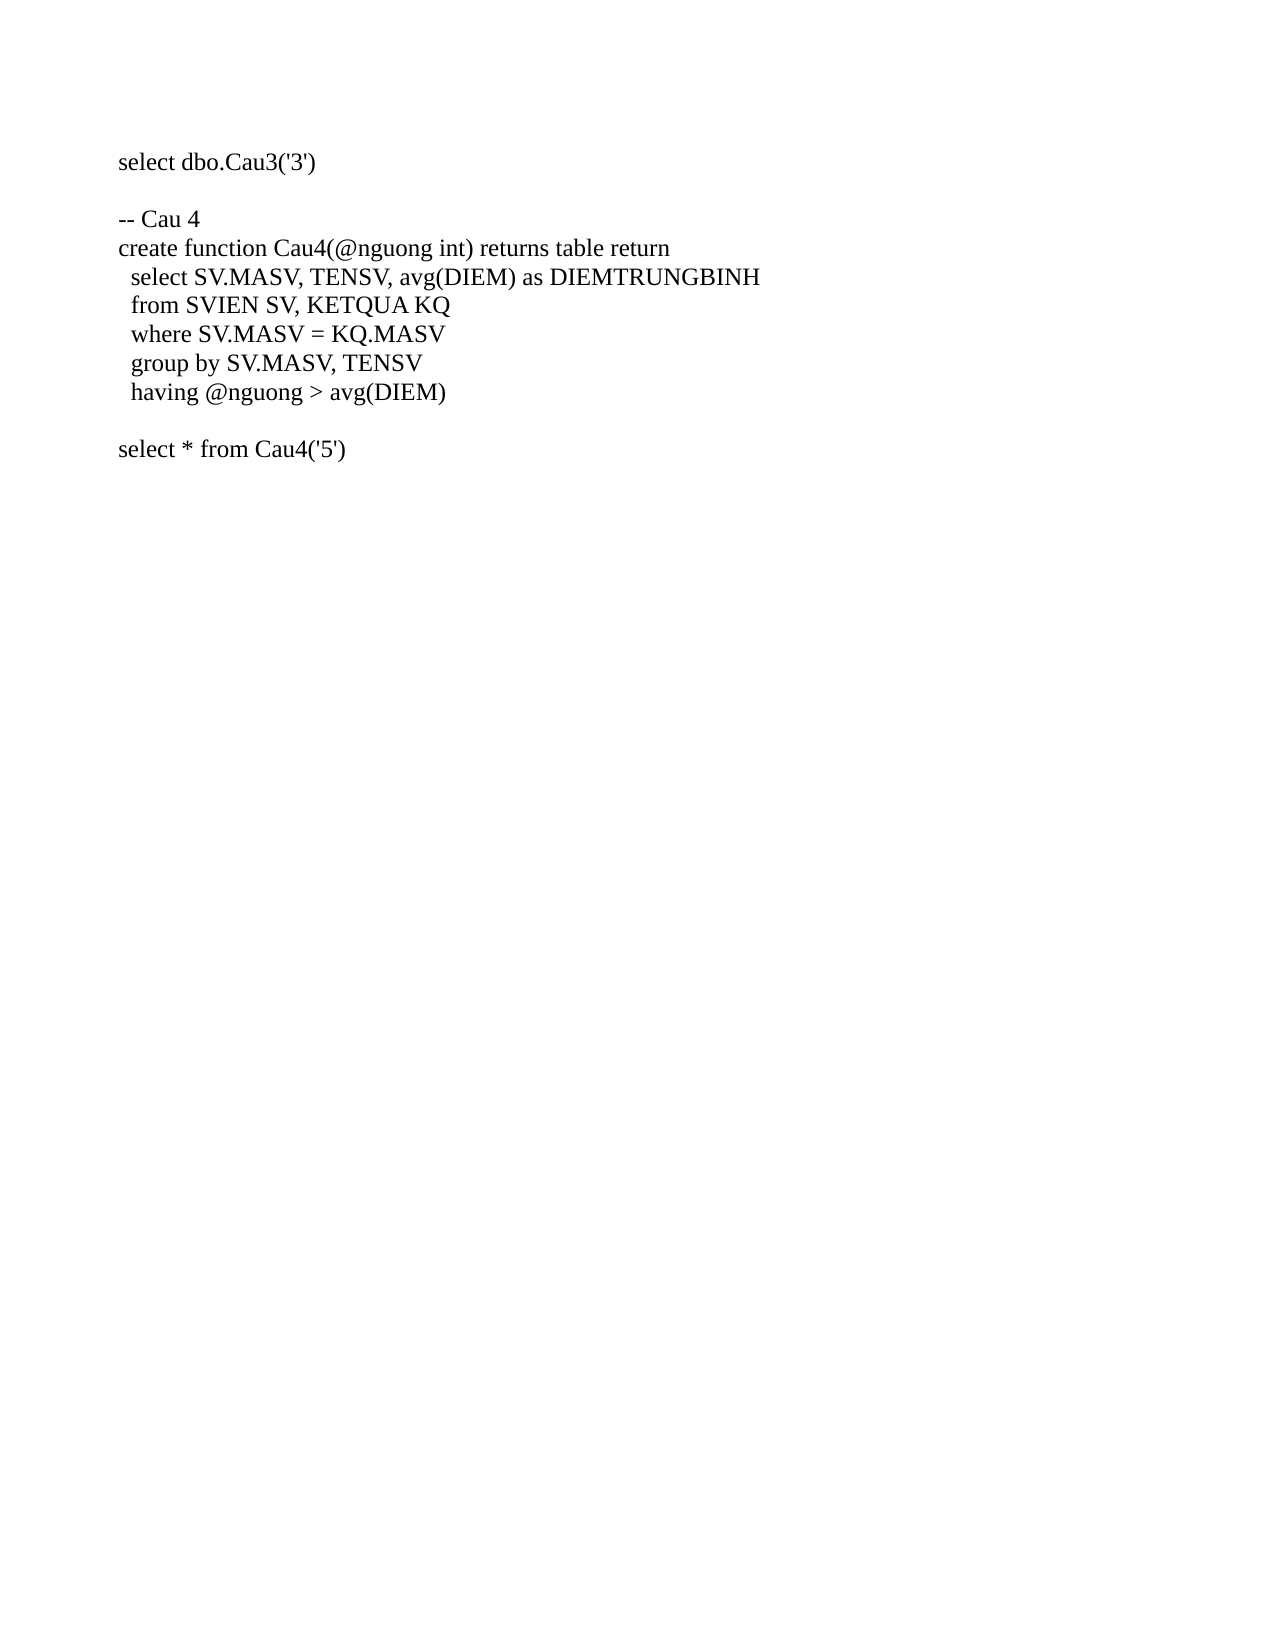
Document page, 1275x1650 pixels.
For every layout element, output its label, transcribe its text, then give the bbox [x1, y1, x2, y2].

text select dbo.Cau3('3') [118, 147, 1157, 176]
text create function Cau4(@nguong int) returns table return [118, 233, 1157, 262]
text select * from Cau4('5') [118, 434, 1157, 463]
text group by SV.MASV, TENSV [118, 348, 1157, 377]
text -- Cau 4 [118, 204, 1157, 233]
text where SV.MASV = KQ.MASV [118, 319, 1157, 348]
text having @nguong > avg(DIEM) [118, 377, 1157, 406]
text from SVIEN SV, KETQUA KQ [118, 291, 1157, 319]
text select SV.MASV, TENSV, avg(DIEM) as DIEMTRUNGBINH [118, 262, 1157, 291]
